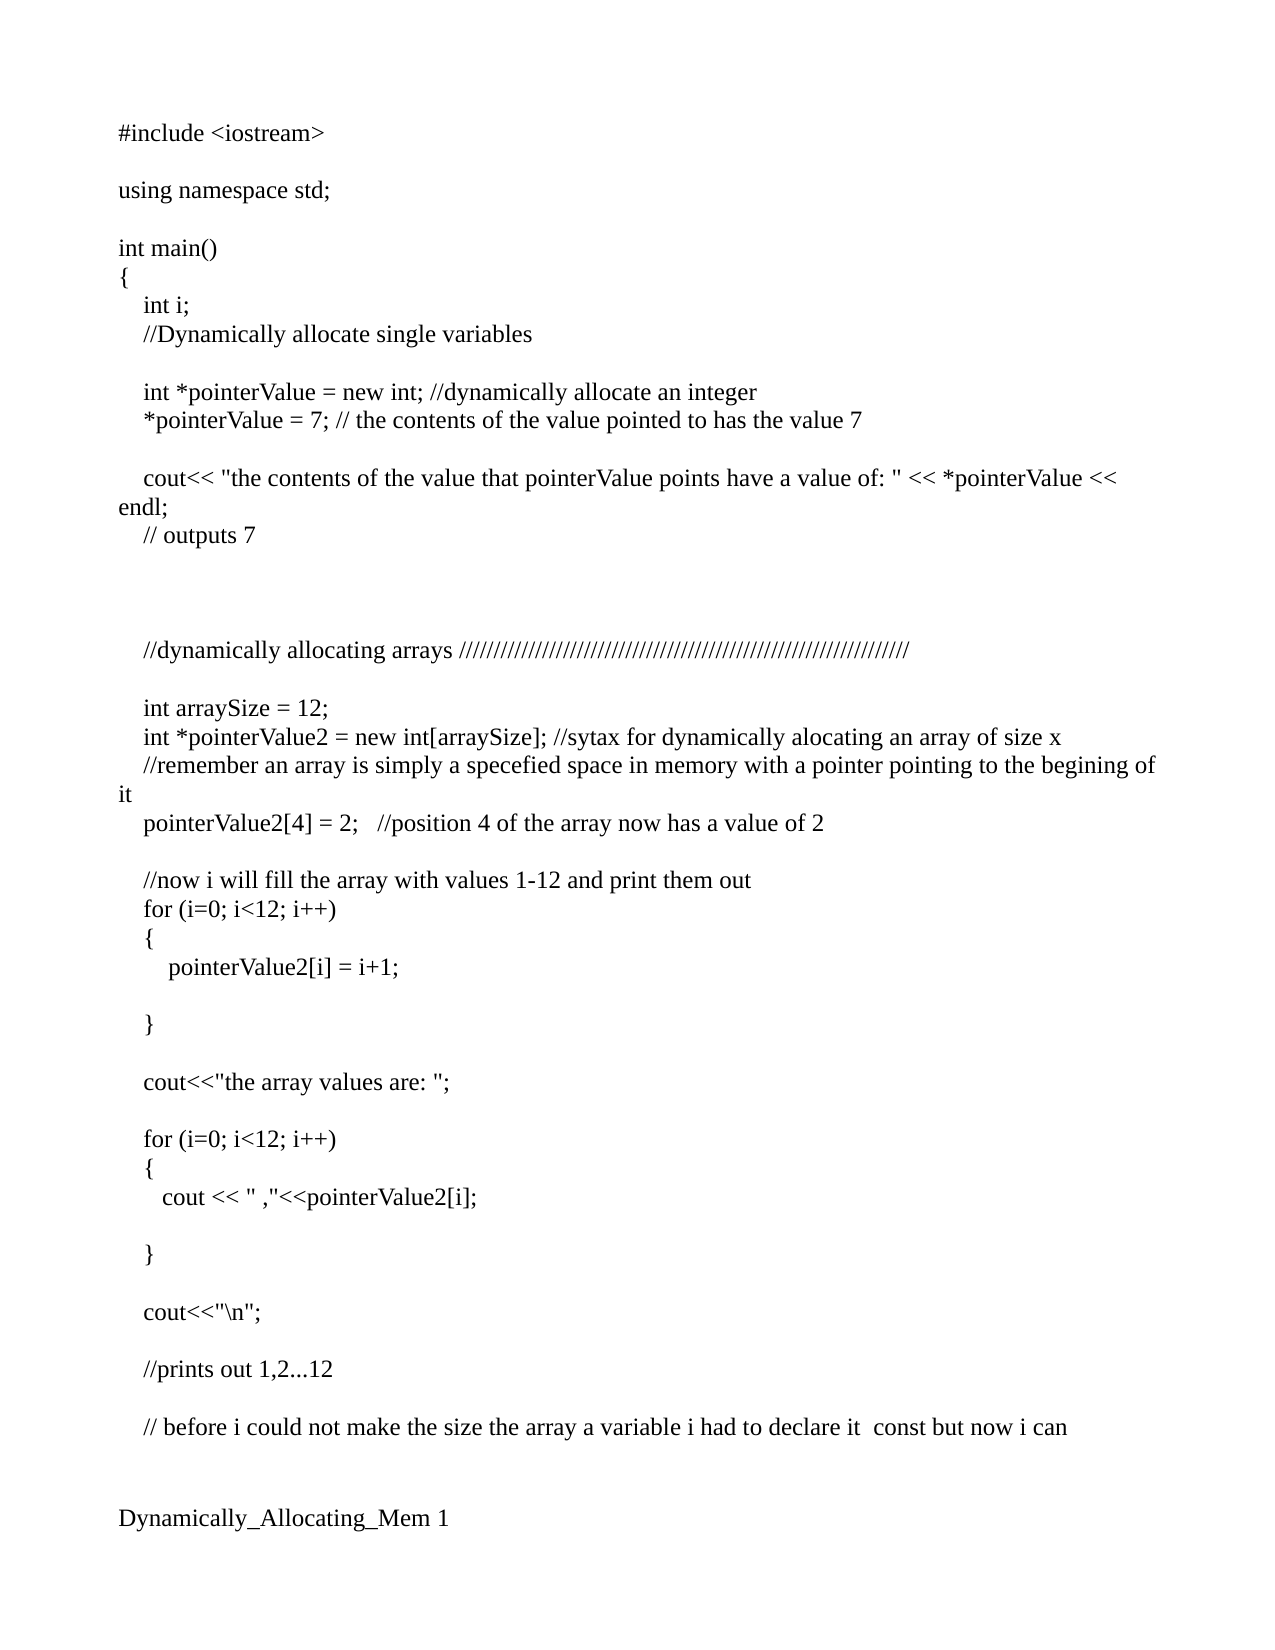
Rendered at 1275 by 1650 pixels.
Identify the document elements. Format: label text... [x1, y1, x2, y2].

text pointerValue2[4] = 2; //position 4 of the array now has a value of 2 [118, 808, 1157, 837]
text // outputs 7 [118, 521, 1157, 549]
text using namespace std; [118, 176, 1157, 204]
text int main() [118, 233, 1157, 262]
text pointerValue2[i] = i+1; [118, 952, 1157, 981]
text { [118, 1153, 1157, 1182]
text //Dynamically allocate single variables [118, 319, 1157, 348]
text *pointerValue = 7; // the contents of the value pointed to has the value 7 [118, 406, 1157, 434]
text for (i=0; i<12; i++) [118, 894, 1157, 923]
text //now i will fill the array with values 1-12 and print them out [118, 866, 1157, 894]
text { [118, 923, 1157, 952]
text } [118, 1239, 1157, 1268]
text cout<< "the contents of the value that pointerValue points have a value of: " << *pointerValue << endl; [118, 463, 1157, 521]
text //remember an array is simply a specefied space in memory with a pointer pointing to the begining of it [118, 751, 1157, 808]
text } [118, 1009, 1157, 1038]
text #include <iostream> [118, 118, 1157, 147]
text cout<<"\n"; [118, 1297, 1157, 1326]
text cout<<"the array values are: "; [118, 1067, 1157, 1096]
text cout << " ,"<<pointerValue2[i]; [118, 1182, 1157, 1211]
text int i; [118, 291, 1157, 319]
text { [118, 262, 1157, 291]
text //prints out 1,2...12 [118, 1354, 1157, 1383]
text for (i=0; i<12; i++) [118, 1124, 1157, 1153]
text //dynamically allocating arrays ///////////////////////////////////////////////////////////////// [118, 636, 1157, 664]
text // before i could not make the size the array a variable i had to declare it const but now i can [118, 1412, 1157, 1441]
text int *pointerValue2 = new int[arraySize]; //sytax for dynamically alocating an array of size x [118, 722, 1157, 751]
text int arraySize = 12; [118, 693, 1157, 722]
text int *pointerValue = new int; //dynamically allocate an integer [118, 377, 1157, 406]
